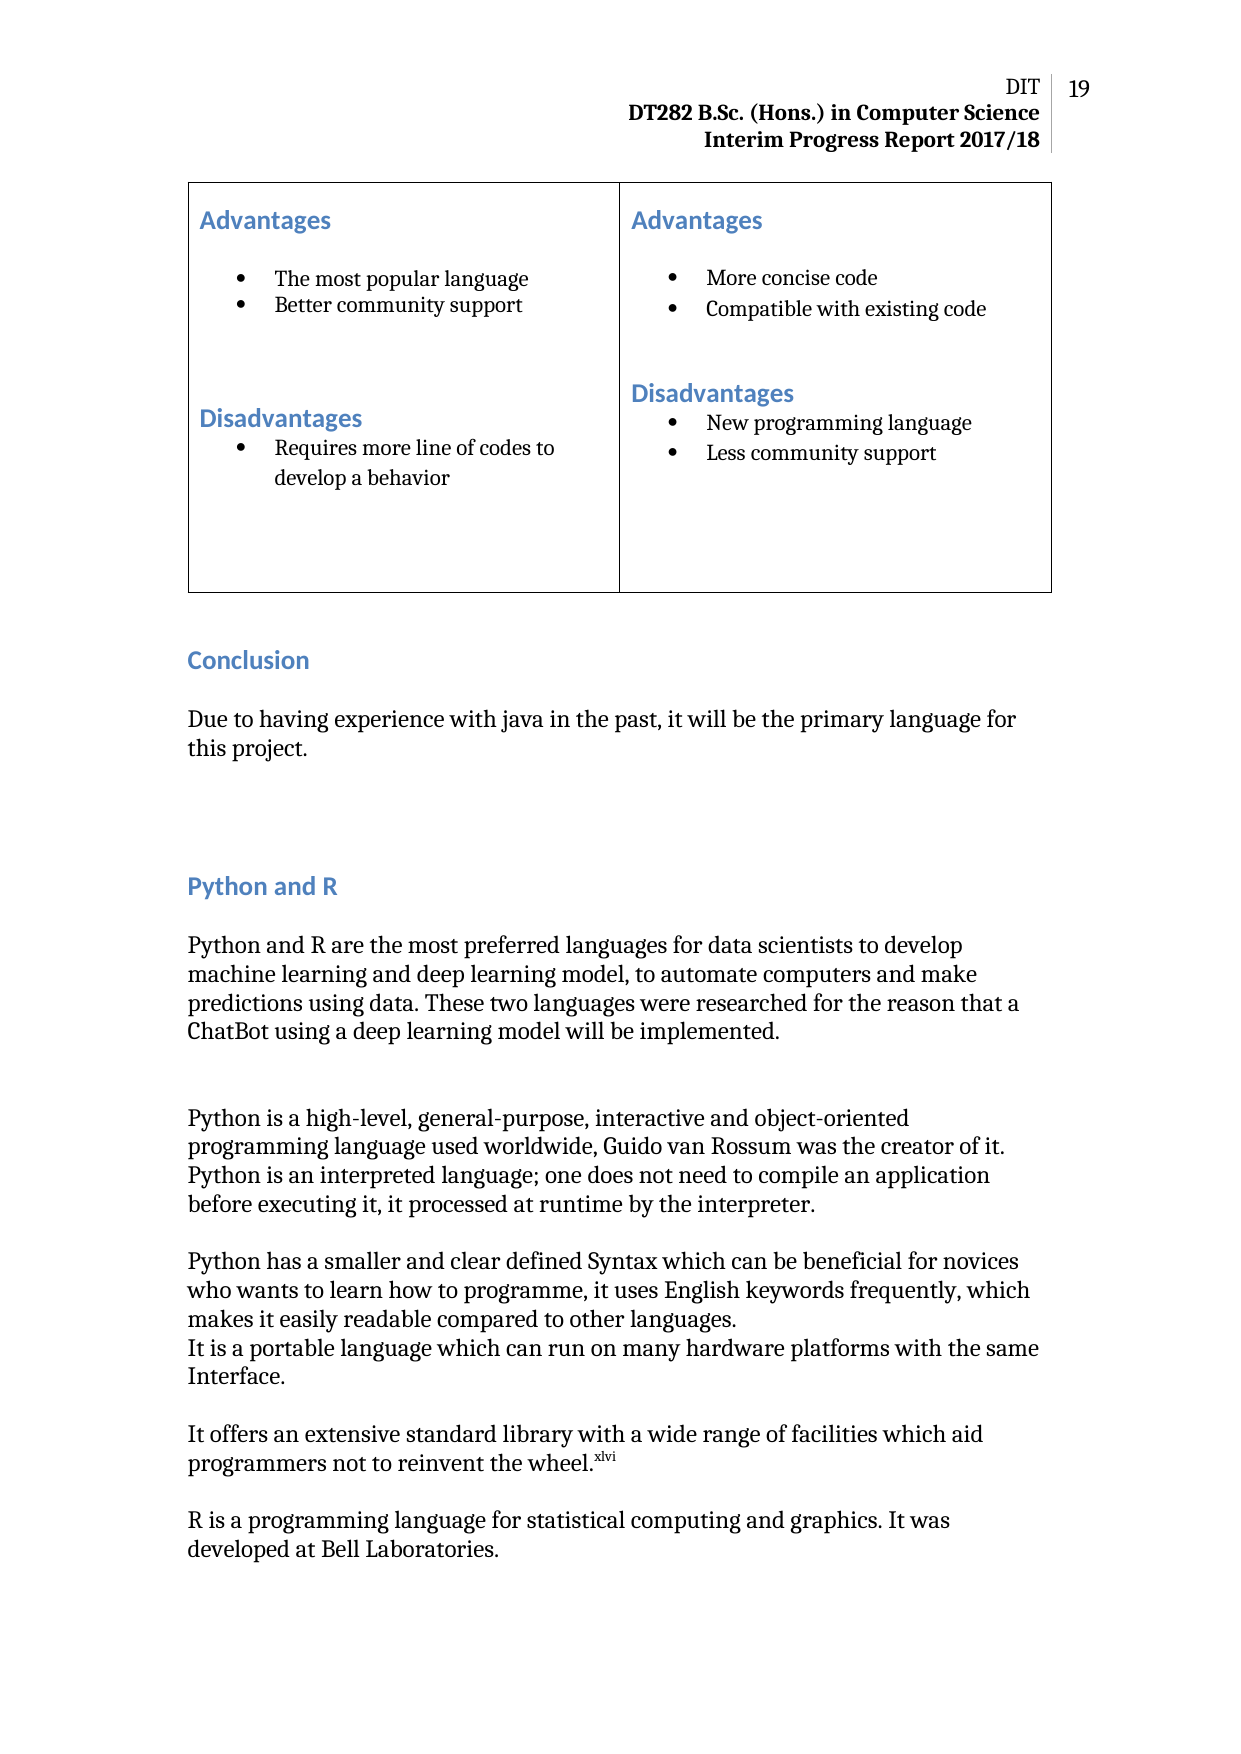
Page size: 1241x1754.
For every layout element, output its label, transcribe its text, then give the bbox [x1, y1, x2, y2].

text Python and R are the most preferred languages for data scientists to develop machine learning and deep learning model, to automate computers and make predictions using data. These two languages were researched for the reason that a ChatBot using a deep learning model will be implemented. [187, 931, 1053, 1046]
text It offers an extensive standard library with a wide range of facilities which aid programmers not to reinvent the wheel. [187, 1420, 1053, 1477]
text Python has a smaller and clear defined Syntax which can be beneficial for novices who wants to learn how to programme, it uses English keywords frequently, which makes it easily readable compared to other languages. [187, 1247, 1053, 1333]
text It is a portable language which can run on many hardware platforms with the same Interface. [187, 1333, 1053, 1391]
text Due to having experience with java in the past, it will be the primary language for this project. [187, 705, 1053, 762]
text R is a programming language for statistical computing and graphics. It was developed at Bell Laboratories. [187, 1506, 1053, 1563]
text Python is a high-level, general-purpose, interactive and object-oriented programming language used worldwide, Guido van Rossum was the creator of it. [187, 1103, 1053, 1161]
subtitle Python and R [187, 869, 1053, 902]
subtitle Conclusion [187, 643, 1053, 676]
table_header Advantages More concise code Compatible with existing code Disadvantages New programming language Less community support [620, 183, 1051, 592]
table_header Advantages The most popular language Better community support Disadvantages Requires more line of codes to develop a behavior [189, 183, 619, 592]
text Python is an interpreted language; one does not need to compile an application before executing it, it processed at runtime by the interpreter. [187, 1161, 1053, 1218]
